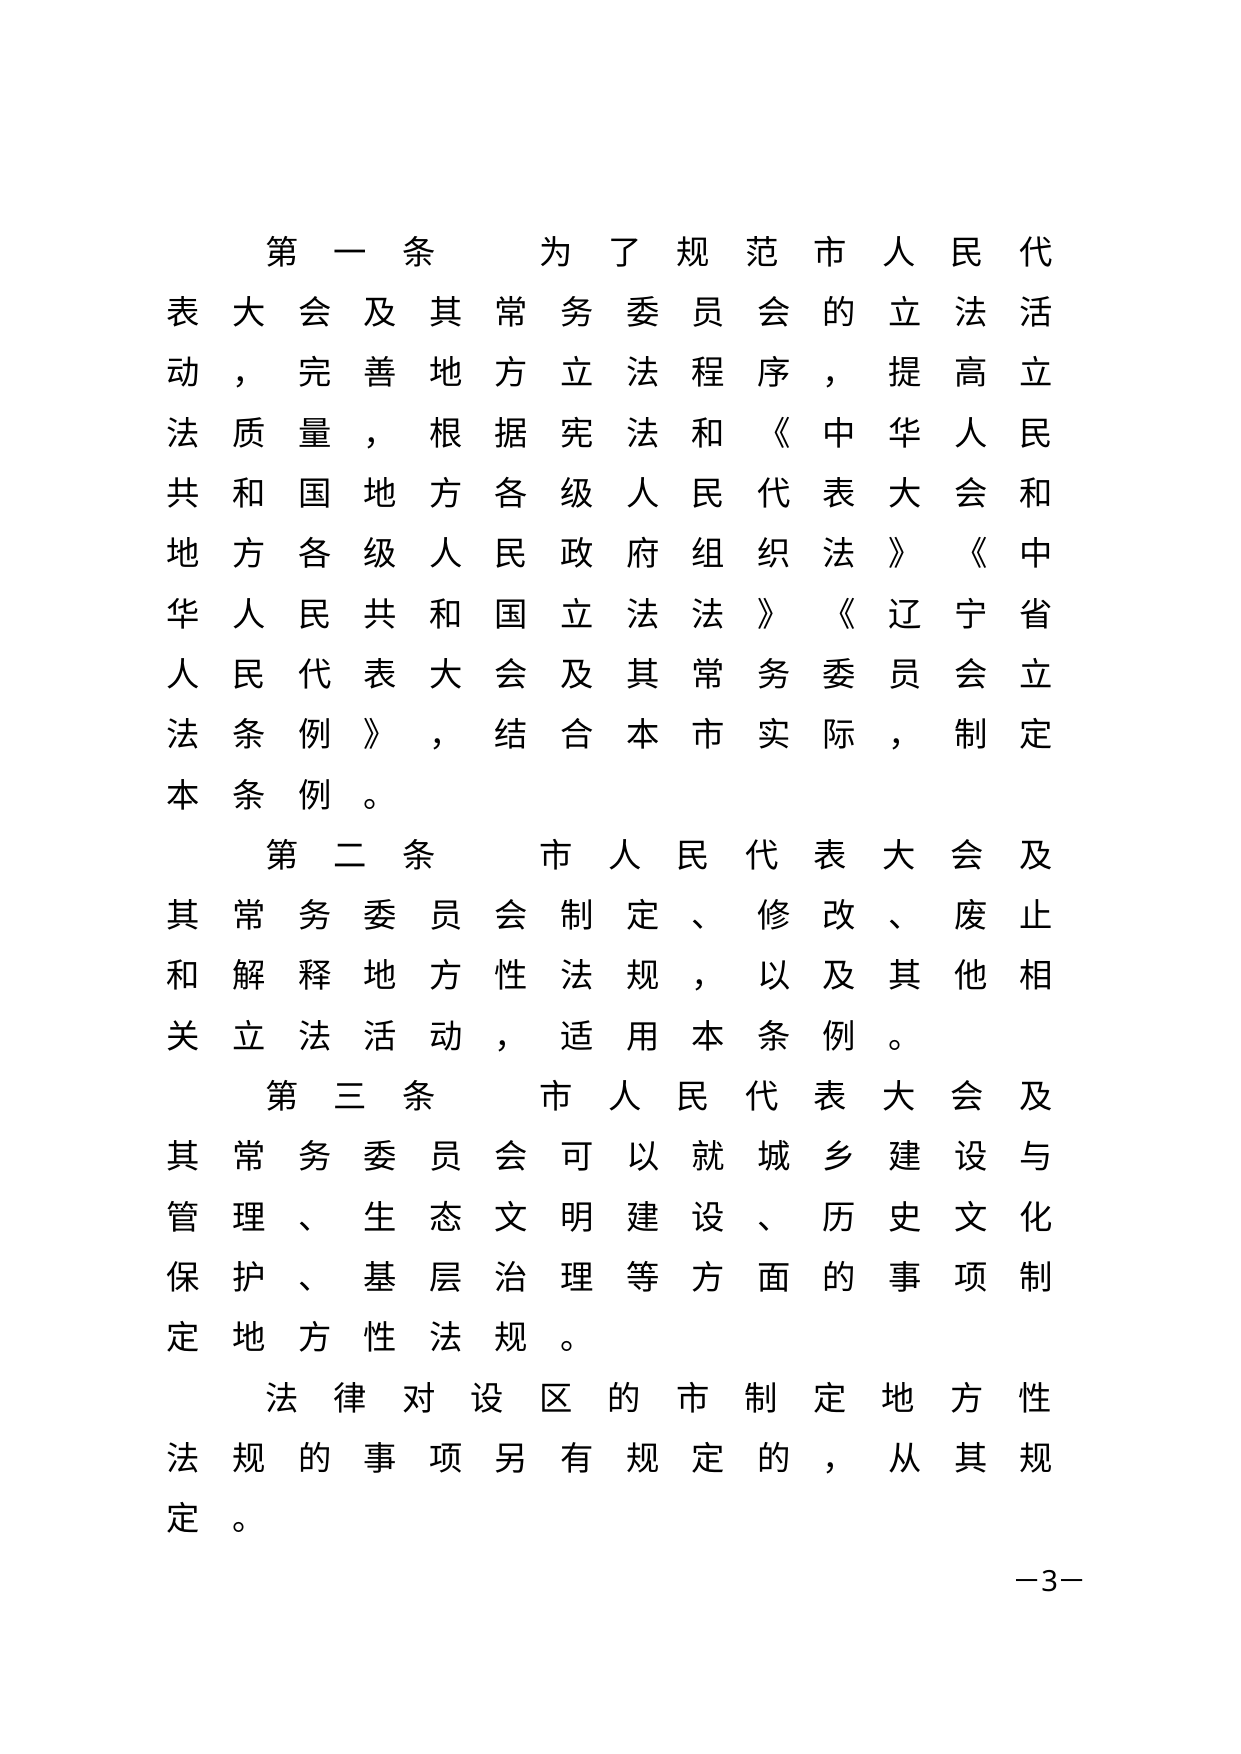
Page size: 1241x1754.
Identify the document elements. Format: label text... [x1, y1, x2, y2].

text 第一条 为了规范市人民代表大会及其常务委员会的立法活动，完善地方立法程序，提高立法质量，根据宪法和《中华人民共和国地方各级人民代表大会和地方各级人民政府组织法》《中华人民共和国立法法》《辽宁省人民代表大会及其常务委员会立法条例》，结合本市实际，制定本条例。 [167, 219, 1085, 823]
text 法律对设区的市制定地方性法规的事项另有规定的，从其规定。 [167, 1365, 1085, 1546]
text 第三条 市人民代表大会及其常务委员会可以就城乡建设与管理、生态文明建设、历史文化保护、基层治理等方面的事项制定地方性法规。 [167, 1064, 1085, 1365]
text 第二条 市人民代表大会及其常务委员会制定、修改、废止和解释地方性法规，以及其他相关立法活动，适用本条例。 [167, 823, 1085, 1064]
